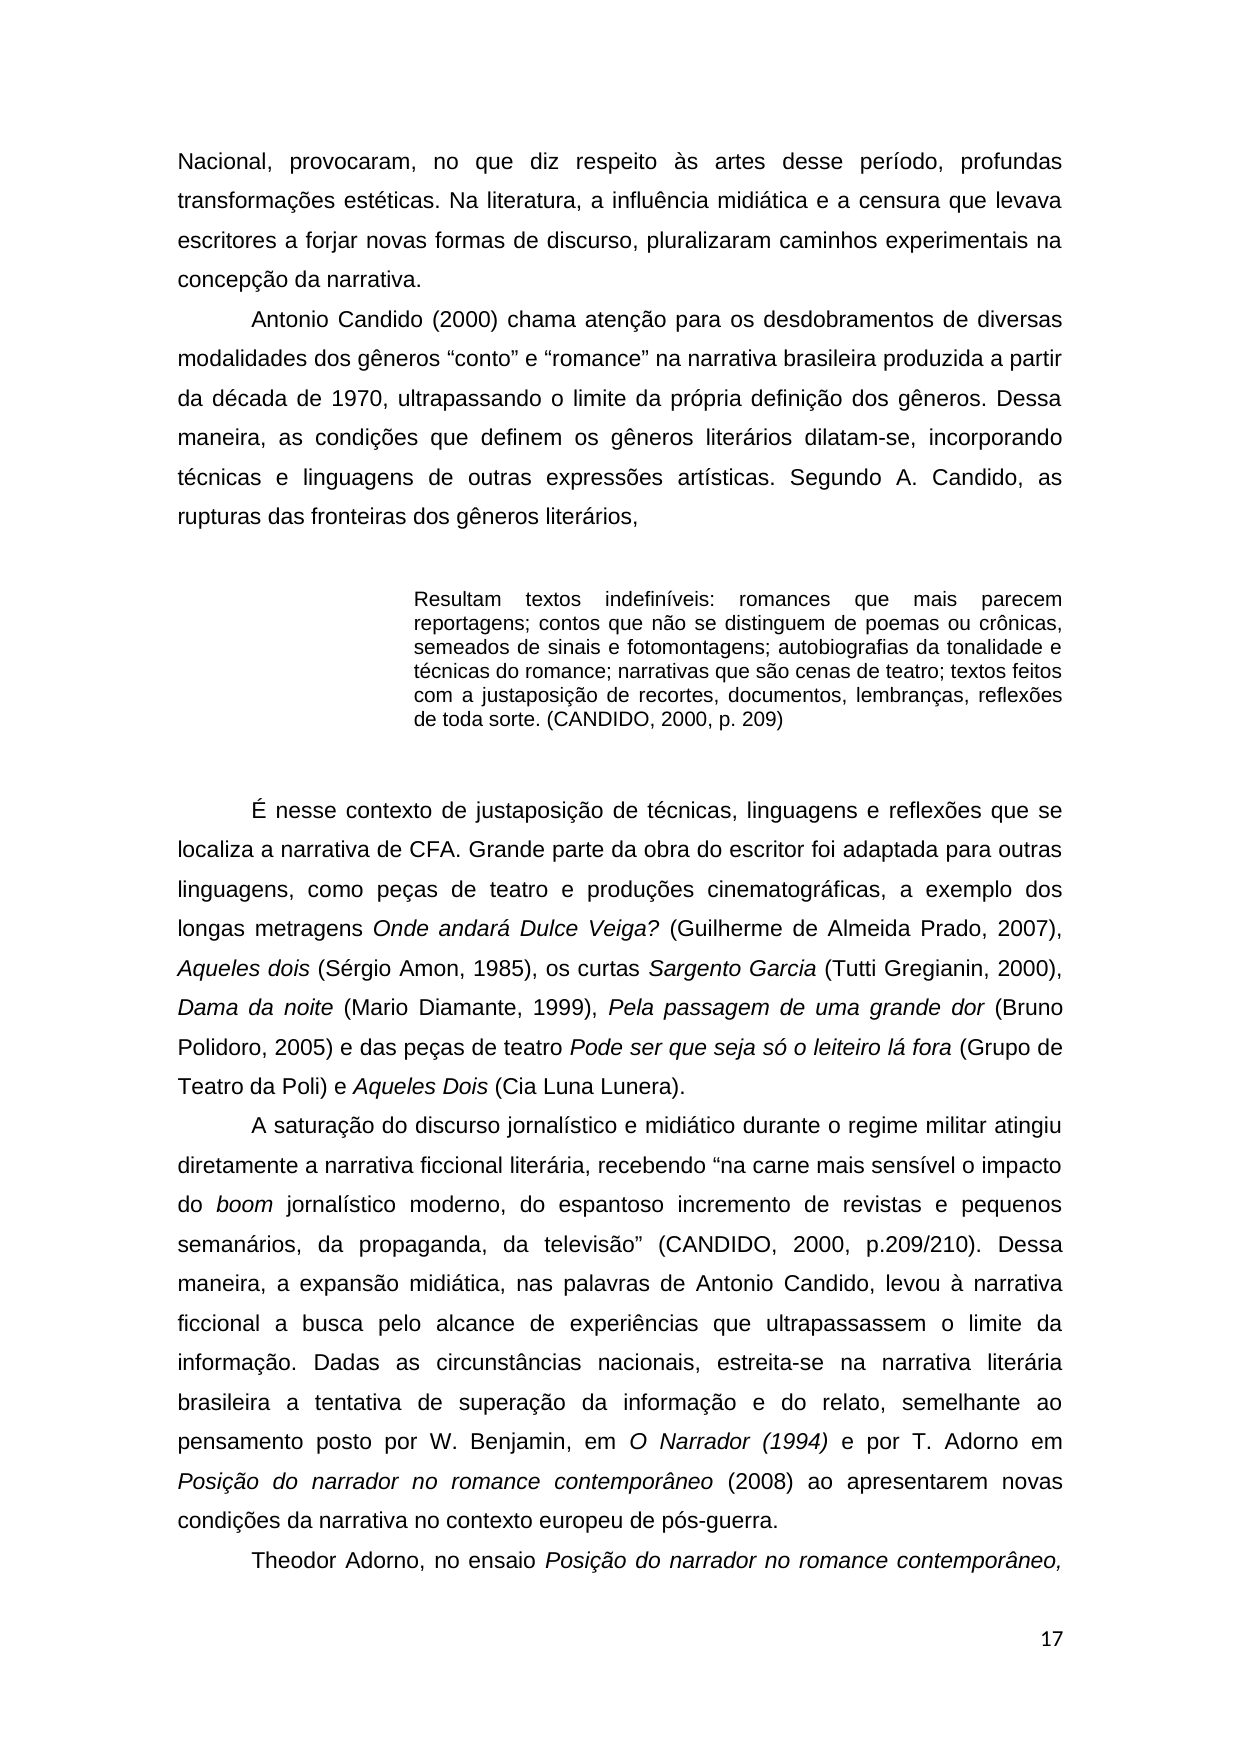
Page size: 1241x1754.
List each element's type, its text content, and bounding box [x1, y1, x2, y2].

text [177, 1112, 1063, 1573]
text É nesse contexto de justaposição de técnicas, linguagens e reflexões que se localiza a narrativa de CFA. Grande parte da obra do escritor foi adaptada para outras linguagens, como peças de teatro e produções cinematográficas, a exemplo dos longas metragens Onde andará Dulce Veiga? (Guilherme de Almeida Prado, 2007), Aqueles dois (Sérgio Amon, 1985), os curtas Sargento Garcia (Tutti Gregianin, 2000), Dama da noite (Mario Diamante, 1999), Pela passagem de uma grande dor (Bruno Polidoro, 2005) e das peças de teatro Pode ser que seja só o leiteiro lá fora (Grupo de Teatro da Poli) e Aqueles Dois (Cia Luna Lunera). [177, 797, 1063, 1099]
text Resultam textos indefiníveis: romances que mais parecem reportagens; contos que não se distinguem de poemas ou crônicas, semeados de sinais e fotomontagens; autobiografias da tonalidade e técnicas do romance; narrativas que são cenas de teatro; textos feitos com a justaposição de recortes, documentos, lembranças, reflexões de toda sorte. (CANDIDO, 2000, p. 209) [413, 587, 1063, 731]
text Fatores vigentes no regime civil-militar brasileiro,como a consolidação da indústria cultural, o boom jornalístico, a proliferação de artes midiáticas, o destaque do cinema, a experiência política de repressão e censura, a doutrina de Segurança Nacional, provocaram, no que diz respeito às artes desse período, profundas transformações estéticas. Na literatura, a influência midiática e a censura que levava escritores a forjar novas formas de discurso, pluralizaram caminhos experimentais na concepção da narrativa. Antonio Candido (2000) chama atenção para os desdobramentos de diversas modalidades dos gêneros “conto” e “romance” na narrativa brasileira produzida a partir da década de 1970, ultrapassando o limite da própria definição dos gêneros. Dessa maneira, as condições que definem os gêneros literários dilatam-se, incorporando técnicas e linguagens de outras expressões artísticas. Segundo A. Candido, as rupturas das fronteiras dos gêneros literários, [177, 148, 1063, 529]
